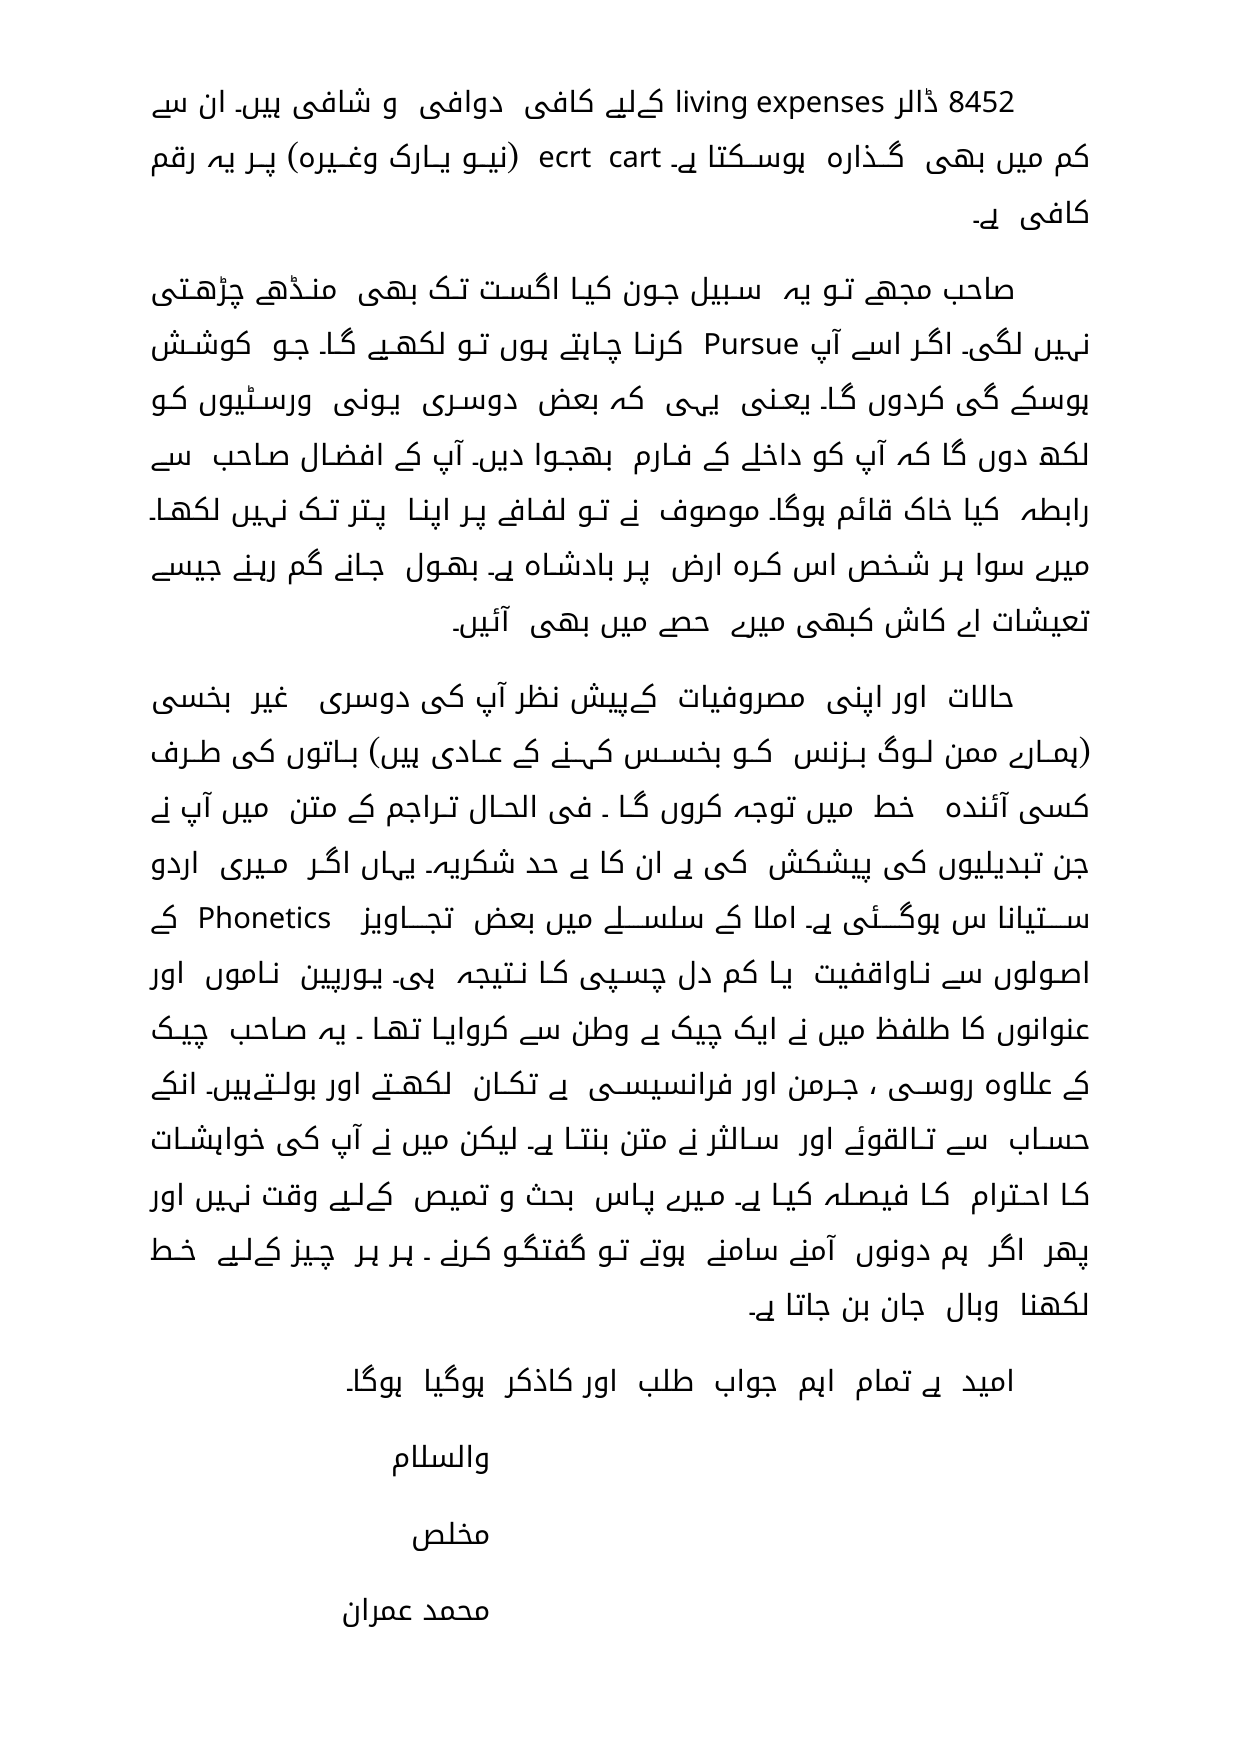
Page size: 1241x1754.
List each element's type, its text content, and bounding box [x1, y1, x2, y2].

text امید ہے تمام اہم جواب طلب اور کاذکر ہوگیا ہوگا۔ [150, 1354, 1090, 1410]
text حالات اور اپنی مصروفیات کےپیش نظر آپ کی دوسری غیر بخسی (ہمارے ممن لوگ بزنس کو بخسس کہنے کے عادی ہیں) باتوں کی طرف کسی آئندہ خط میں توجہ کروں گا ۔ فی الحال تراجم کے متن میں آپ نے جن تبدیلیوں کی پیشکش کی ہے ان کا بے حد شکریہ۔ یہاں اگر میری اردو ستیانا س ہوگئی ہے۔ املا کے سلسلے میں بعض تجاویز Phonetics کے اصولوں سے ناواقفیت یا کم دل چسپی کا نتیجہ ہی۔ یورپین ناموں اور عنوانوں کا طلفظ میں نے ایک چیک بے وطن سے کروایا تھا ۔ یہ صاحب چیک کے علاوہ روسی ، جرمن اور فرانسیسی بے تکان لکھتے اور بولتےہیں۔ انکے حساب سے تالقوئے اور سالثر نے متن بنتا ہے۔ لیکن میں نے آپ کی خواہشات کا احترام کا فیصلہ کیا ہے۔ میرے پاس بحث و تمیص کےلیے وقت نہیں اور پھر اگر ہم دونوں آمنے سامنے ہوتے تو گفتگو کرنے ۔ ہر ہر چیز کےلیے خط لکھنا وبال جان بن جاتا ہے۔ [150, 670, 1090, 1333]
text والسلام [150, 1431, 1090, 1486]
text صاحب مجھے تو یہ سبیل جون کیا اگست تک بھی منڈھے چڑھتی نہیں لگی۔ اگر اسے آپ Pursue کرنا چاہتے ہوں تو لکھیے گا۔ جو کوشش ہوسکے گی کردوں گا۔ یعنی یہی کہ بعض دوسری یونی ورسٹیوں کو لکھ دوں گا کہ آپ کو داخلے کے فارم بھجوا دیں۔ آپ کے افضال صاحب سے رابطہ کیا خاک قائم ہوگا۔ موصوف نے تو لفافے پر اپنا پتر تک نہیں لکھا۔ میرے سوا ہر شخص اس کرہ ارض پر بادشاہ ہے۔ بھول جانے گم رہنے جیسے تعیشات اے کاش کبھی میرے حصے میں بھی آئیں۔ [150, 262, 1090, 649]
text 8452 ڈالر living expenses کےلیے کافی دوافی و شافی ہیں۔ ان سے کم میں بھی گذارہ ہوسکتا ہے۔ ecrt cart (نیو یارک وغیرہ) پر یہ رقم کافی ہے۔ [150, 75, 1090, 241]
text مخلص [150, 1507, 1090, 1562]
text محمد عمران [150, 1583, 1090, 1638]
